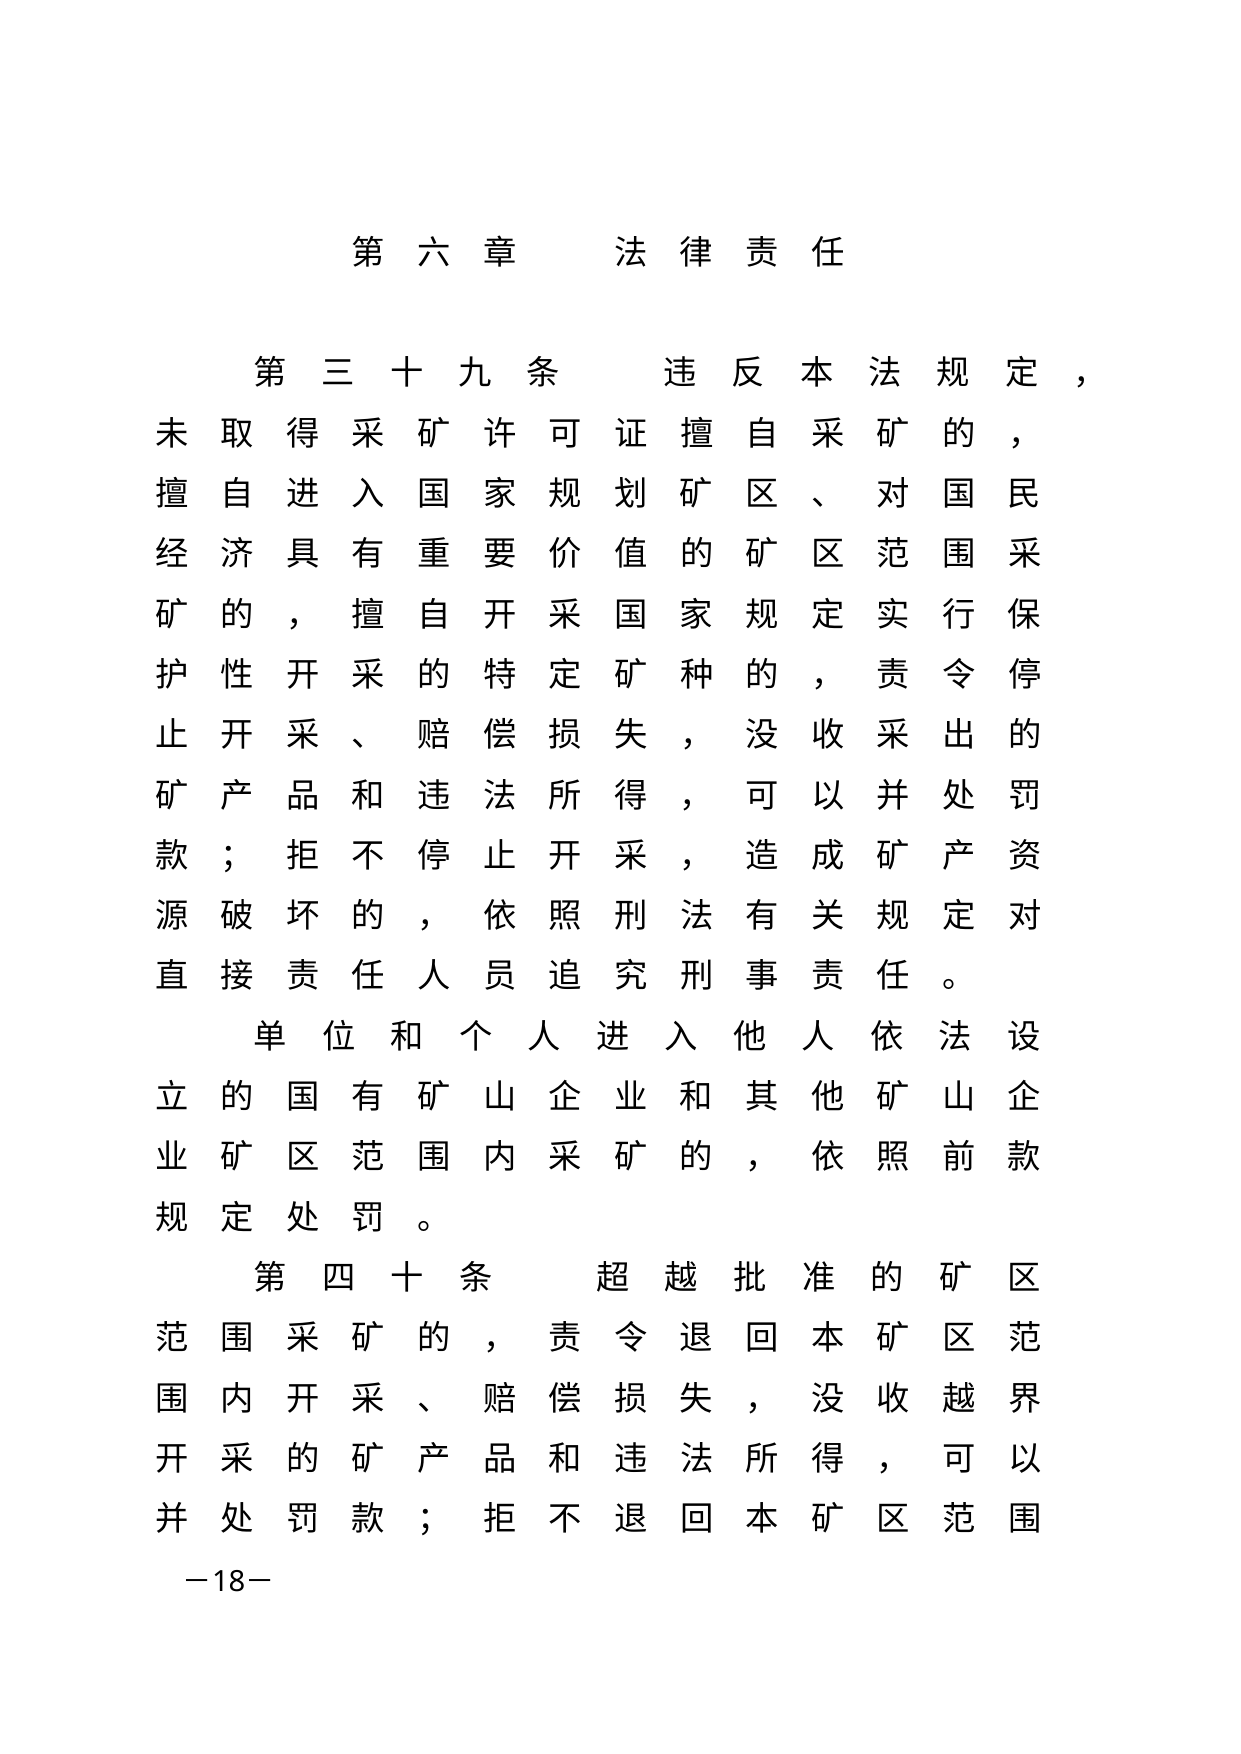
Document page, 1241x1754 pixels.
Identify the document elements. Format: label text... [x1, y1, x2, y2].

text 第六章 法律责任 [155, 219, 1073, 280]
text 第四十条 超越批准的矿区范围采矿的，责令退回本矿区范围内开采、赔偿损失，没收越界开采的矿产品和违法所得，可以并处罚款；拒不退回本矿区范围内开采，造成矿产资源破坏的，吊销采矿许可证，依照刑法有关规定对直接责任人员追究刑事责任。 [155, 1245, 1073, 1546]
text 第三十九条 违反本法规定，未取得采矿许可证擅自采矿的，擅自进入国家规划矿区、对国民经济具有重要价值的矿区范围采矿的，擅自开采国家规定实行保护性开采的特定矿种的，责令停止开采、赔偿损失，没收采出的矿产品和违法所得，可以并处罚款；拒不停止开采，造成矿产资源破坏的，依照刑法有关规定对直接责任人员追究刑事责任。 [155, 340, 1073, 1003]
text 单位和个人进入他人依法设立的国有矿山企业和其他矿山企业矿区范围内采矿的，依照前款规定处罚。 [155, 1003, 1073, 1245]
